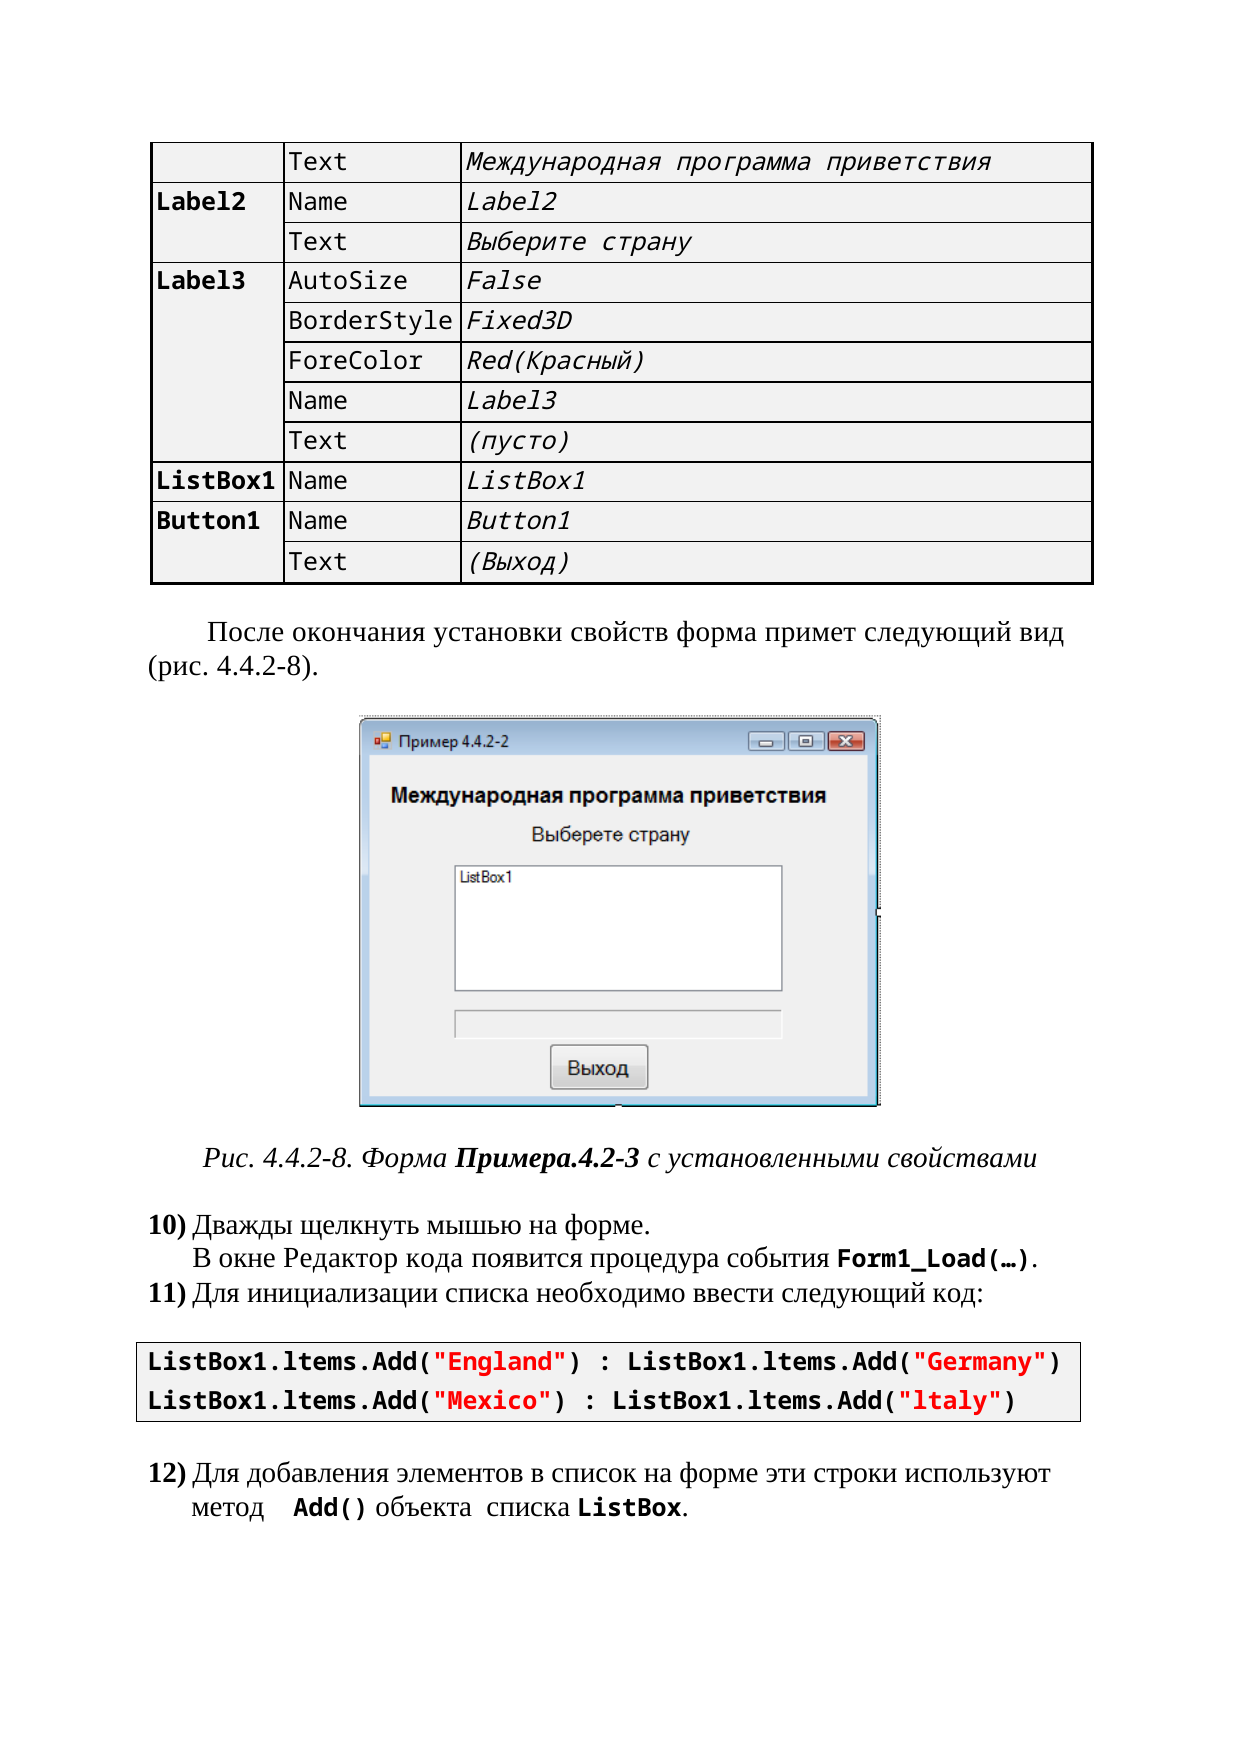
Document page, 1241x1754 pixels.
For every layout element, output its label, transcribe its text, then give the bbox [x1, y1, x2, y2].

table_cell Name [285, 183, 460, 222]
table_cell BorderStyle [285, 303, 460, 341]
table_cell Name [285, 383, 460, 421]
picture [359, 714, 881, 1107]
table_header ListBox1.ltems.Add("England") : ListBox1.ltems.Add("Germany") ListBox1.ltems.Add("Mexico") : ListBox1.ltems.Add("ltaly") [137, 1343, 1080, 1421]
list Для инициализации списка необходимо ввести следующий код: [148, 1275, 1092, 1309]
table_cell Button1 [153, 502, 283, 582]
table_cell ListBox1 [153, 463, 283, 501]
table_cell Button1 [462, 502, 1091, 541]
table_cell False [462, 263, 1091, 301]
table_cell AutoSize [285, 263, 460, 301]
table_cell Международная программа приветствия [462, 143, 1091, 182]
table_cell Label3 [462, 383, 1091, 421]
table_cell Text [285, 542, 460, 582]
table_cell (Выход) [462, 542, 1091, 582]
table_cell Text [285, 143, 460, 182]
table_cell Label2 [462, 183, 1091, 222]
table_cell Label3 [153, 263, 283, 461]
table_cell Red(Красный) [462, 343, 1091, 381]
table_cell Name [285, 463, 460, 501]
table_cell ListBox1 [462, 463, 1091, 501]
table_cell Выберите страну [462, 223, 1091, 261]
text метод Add() объекта списка ListBox. [169, 1489, 1092, 1523]
table_cell Text [285, 423, 460, 461]
list Для добавления элементов в список на форме эти строки используют [148, 1455, 1092, 1489]
table_cell ForeColor [285, 343, 460, 381]
text В окне Редактор кода появится процедура события Form1_Load(…). [192, 1241, 1092, 1275]
text Рис. 4.4.2-8. Форма Примера.4.2-3 с установленными свойствами [148, 1140, 1092, 1173]
text После окончания установки свойств форма примет следующий вид (рис. 4.4.2-8). [148, 614, 1092, 681]
table_cell (пусто) [462, 423, 1091, 461]
table_cell Name [285, 502, 460, 541]
table_cell Fixed3D [462, 303, 1091, 341]
list Дважды щелкнуть мышью на форме. [148, 1207, 1092, 1241]
table_cell Text [285, 223, 460, 261]
table_cell Label2 [153, 183, 283, 261]
